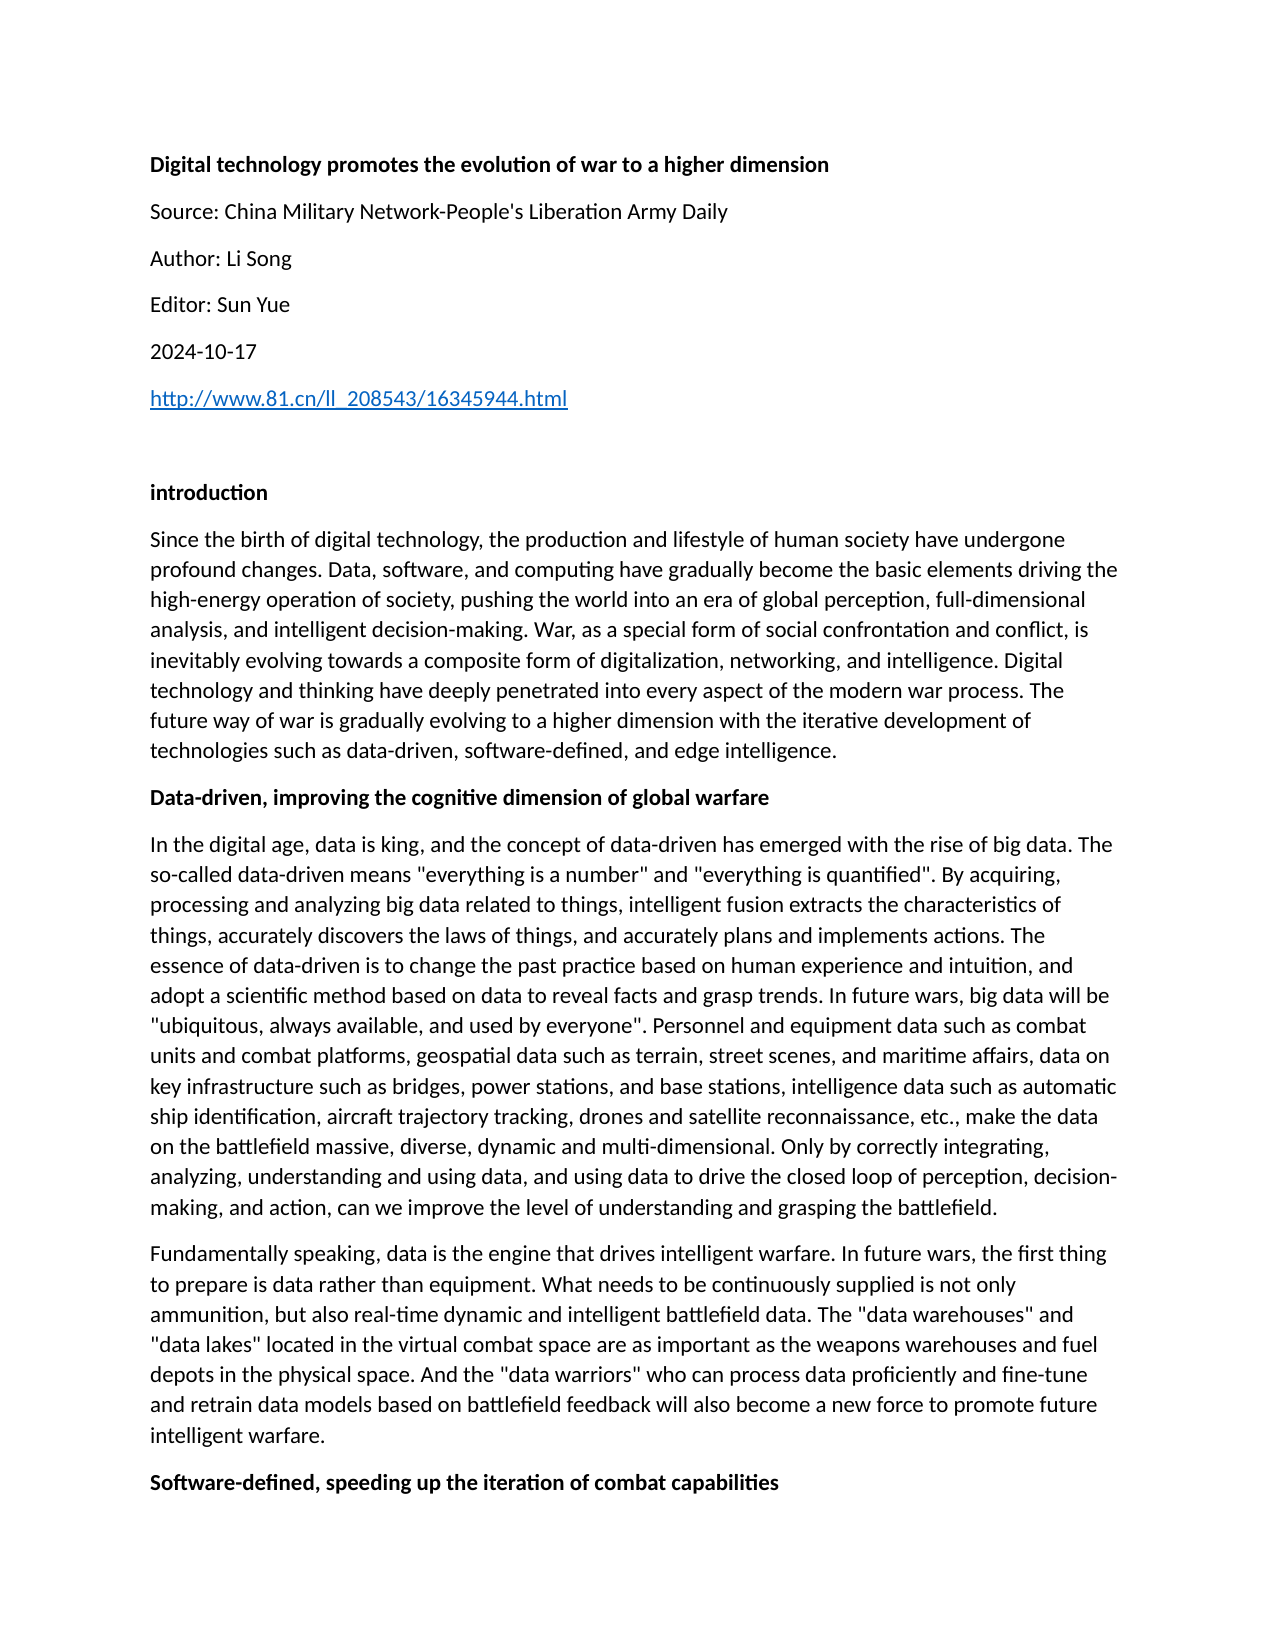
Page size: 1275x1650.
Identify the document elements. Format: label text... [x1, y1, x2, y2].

text In the digital age, data is king, and the concept of data-driven has emerged with the rise of big data. The so-called data-driven means "everything is a number" and "everything is quantified". By acquiring, processing and analyzing big data related to things, intelligent fusion extracts the characteristics of things, accurately discovers the laws of things, and accurately plans and implements actions. The essence of data-driven is to change the past practice based on human experience and intuition, and adopt a scientific method based on data to reveal facts and grasp trends. In future wars, big data will be "ubiquitous, always available, and used by everyone". Personnel and equipment data such as combat units and combat platforms, geospatial data such as terrain, street scenes, and maritime affairs, data on key infrastructure such as bridges, power stations, and base stations, intelligence data such as automatic ship identification, aircraft trajectory tracking, drones and satellite reconnaissance, etc., make the data on the battlefield massive, diverse, dynamic and multi-dimensional. Only by correctly integrating, analyzing, understanding and using data, and using data to drive the closed loop of perception, decision-making, and action, can we improve the level of understanding and grasping the battlefield. [150, 830, 1125, 1221]
text introduction [150, 478, 1125, 506]
text 2024-10-17 [150, 337, 1125, 366]
text Editor: Sun Yue [150, 291, 1125, 319]
text http://www.81.cn/ll_208543/16345944.html [150, 384, 1125, 412]
text Since the birth of digital technology, the production and lifestyle of human society have undergone profound changes. Data, software, and computing have gradually become the basic elements driving the high-energy operation of society, pushing the world into an era of global perception, full-dimensional analysis, and intelligent decision-making. War, as a special form of social confrontation and conflict, is inevitably evolving towards a composite form of digitalization, networking, and intelligence. Digital technology and thinking have deeply penetrated into every aspect of the modern war process. The future way of war is gradually evolving to a higher dimension with the iterative development of technologies such as data-driven, software-defined, and edge intelligence. [150, 525, 1125, 764]
text Digital technology promotes the evolution of war to a higher dimension [150, 150, 1125, 178]
text Software-defined, speeding up the iteration of combat capabilities [150, 1468, 1125, 1496]
text Data-driven, improving the cognitive dimension of global warfare [150, 783, 1125, 811]
text Author: Li Song [150, 244, 1125, 272]
text Fundamentally speaking, data is the engine that drives intelligent warfare. In future wars, the first thing to prepare is data rather than equipment. What needs to be continuously supplied is not only ammunition, but also real-time dynamic and intelligent battlefield data. The "data warehouses" and "data lakes" located in the virtual combat space are as important as the weapons warehouses and fuel depots in the physical space. And the "data warriors" who can process data proficiently and fine-tune and retrain data models based on battlefield feedback will also become a new force to promote future intelligent warfare. [150, 1239, 1125, 1449]
text Source: China Military Network-People's Liberation Army Daily [150, 197, 1125, 225]
